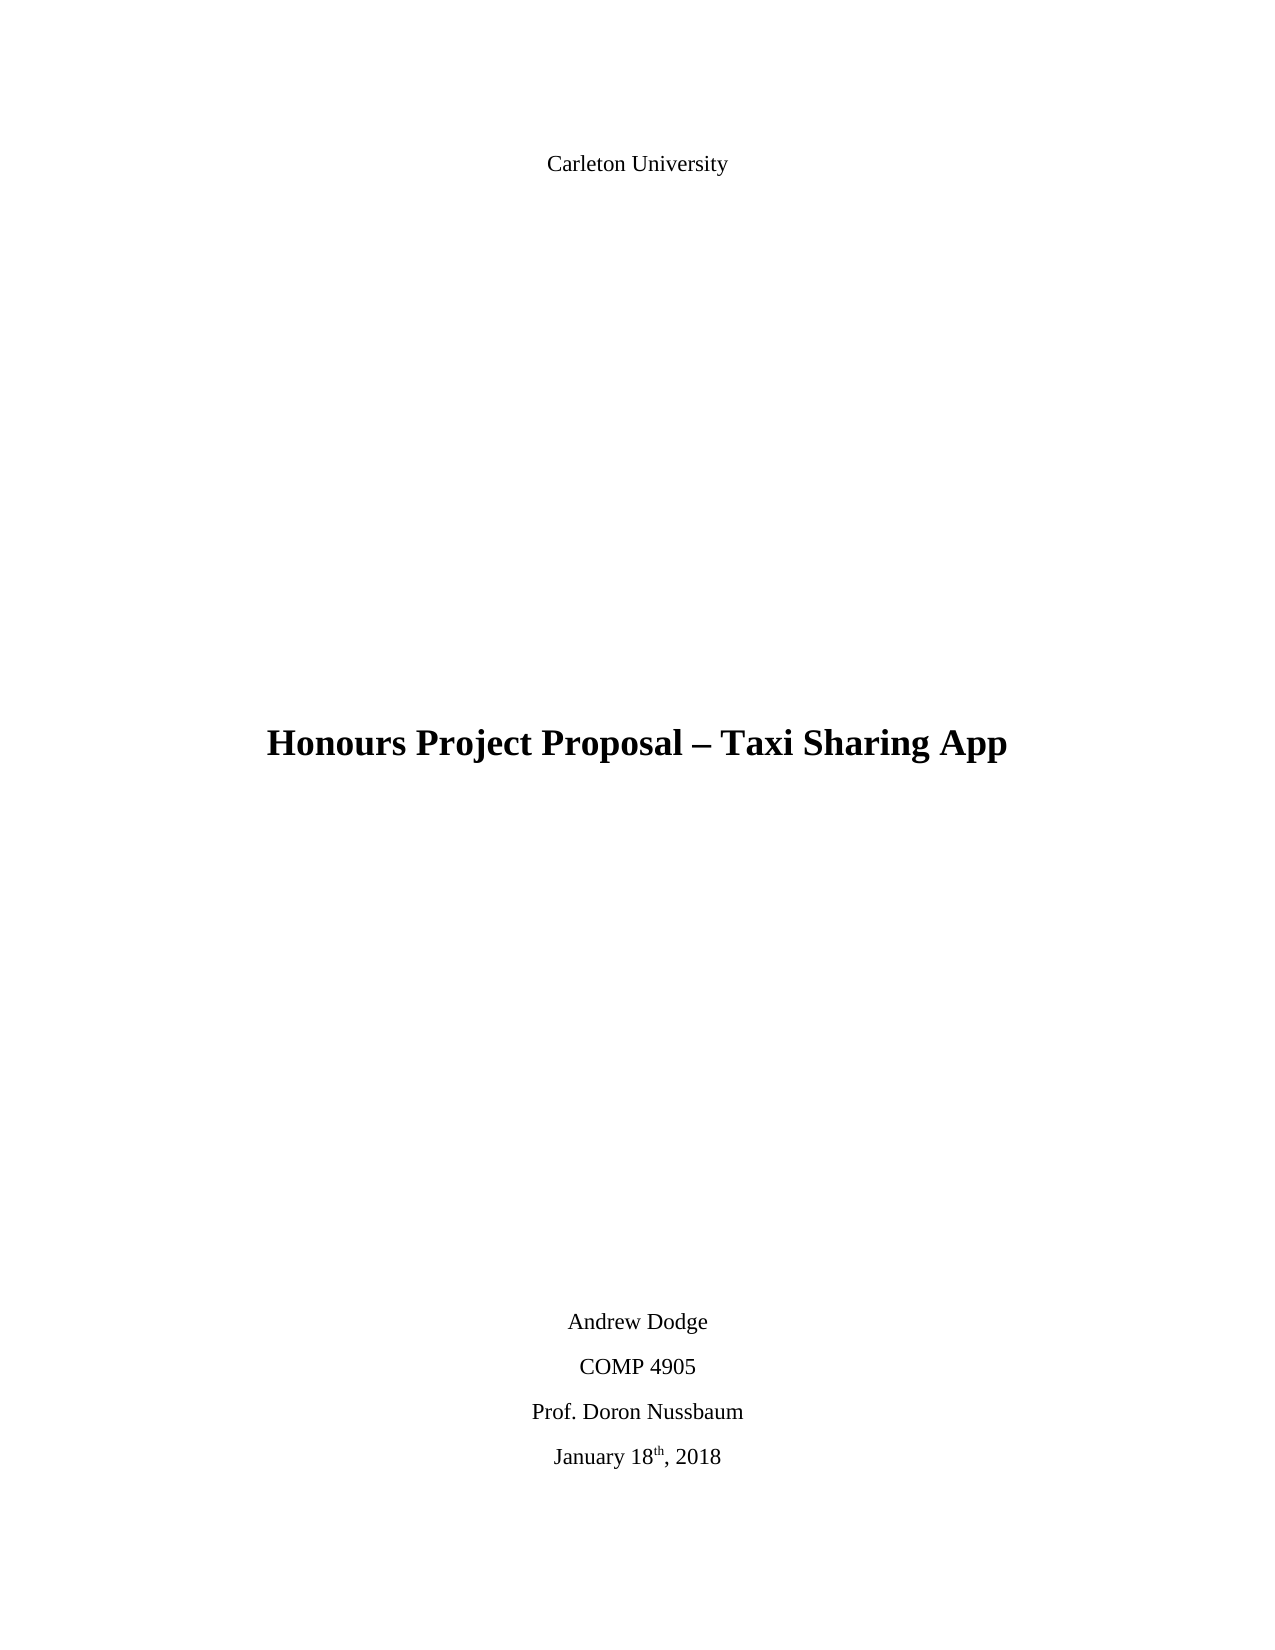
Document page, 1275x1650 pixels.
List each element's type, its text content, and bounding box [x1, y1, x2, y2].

text Honours Project Proposal – Taxi Sharing App [150, 720, 1125, 763]
text January 18th, 2018 [150, 1443, 1125, 1469]
text Prof. Doron Nussbaum [150, 1398, 1125, 1424]
text Andrew Dodge [150, 1308, 1125, 1334]
text Carleton University [150, 150, 1125, 176]
text COMP 4905 [150, 1353, 1125, 1379]
